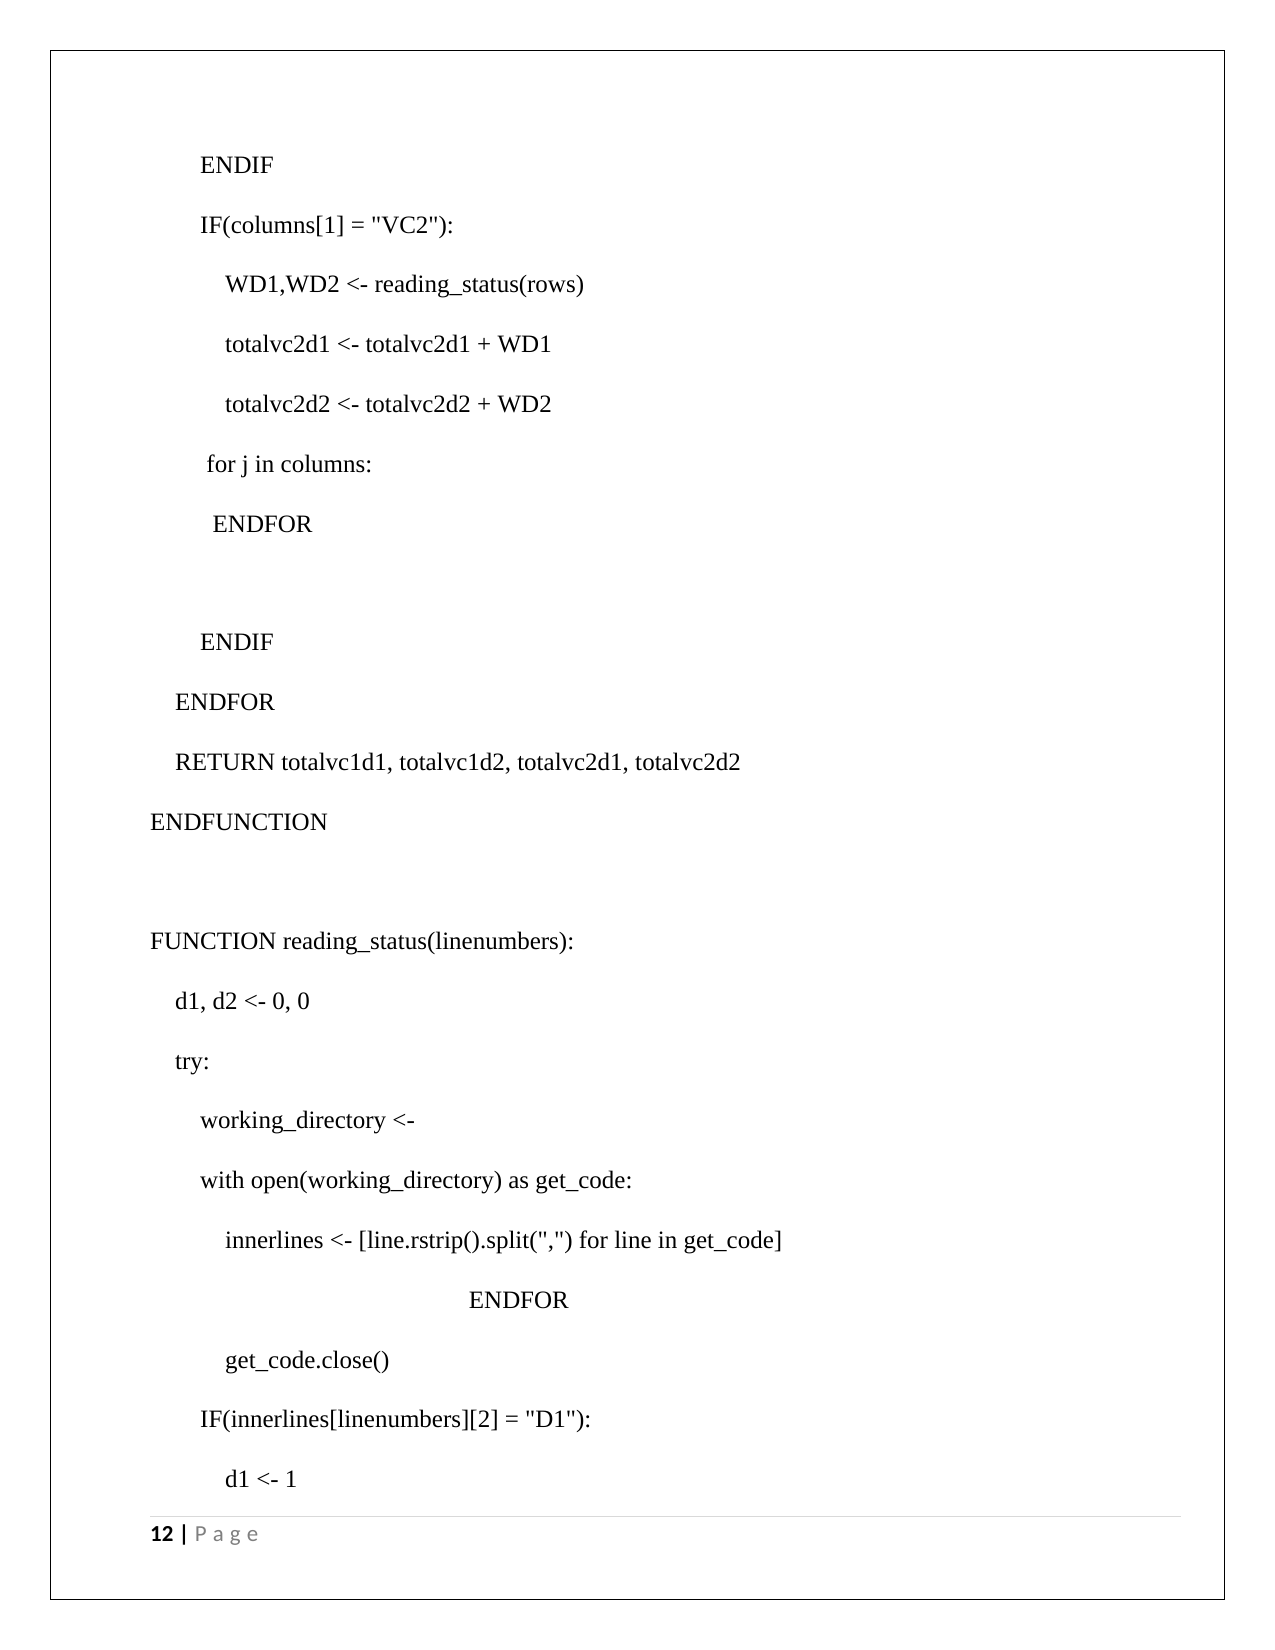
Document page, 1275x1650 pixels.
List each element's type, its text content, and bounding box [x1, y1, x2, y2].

text d1, d2 <- 0, 0 [150, 986, 1125, 1015]
text ENDFUNCTION [150, 807, 1125, 835]
text try: [150, 1046, 1125, 1074]
text d1 <- 1 [150, 1464, 1125, 1493]
text totalvc2d2 <- totalvc2d2 + WD2 [150, 389, 1125, 418]
text innerlines <- [line.rstrip().split(",") for line in get_code] [150, 1225, 1125, 1254]
text totalvc2d1 <- totalvc2d1 + WD1 [150, 329, 1125, 358]
text get_code.close() [150, 1345, 1125, 1373]
text ENDIF [150, 150, 1125, 179]
text ENDFOR [150, 509, 1125, 537]
text IF(columns[1] = "VC2"): [150, 210, 1125, 238]
text with open(working_directory) as get_code: [150, 1165, 1125, 1194]
text WD1,WD2 <- reading_status(rows) [150, 269, 1125, 298]
text for j in columns: [150, 449, 1125, 478]
text FUNCTION reading_status(linenumbers): [150, 926, 1125, 955]
text ENDIF [150, 627, 1125, 656]
text RETURN totalvc1d1, totalvc1d2, totalvc2d1, totalvc2d2 [150, 747, 1125, 776]
text IF(innerlines[linenumbers][2] = "D1"): [150, 1404, 1125, 1433]
text ENDFOR [150, 1285, 1125, 1314]
text working_directory <- [150, 1106, 1125, 1134]
text ENDFOR [150, 687, 1125, 716]
